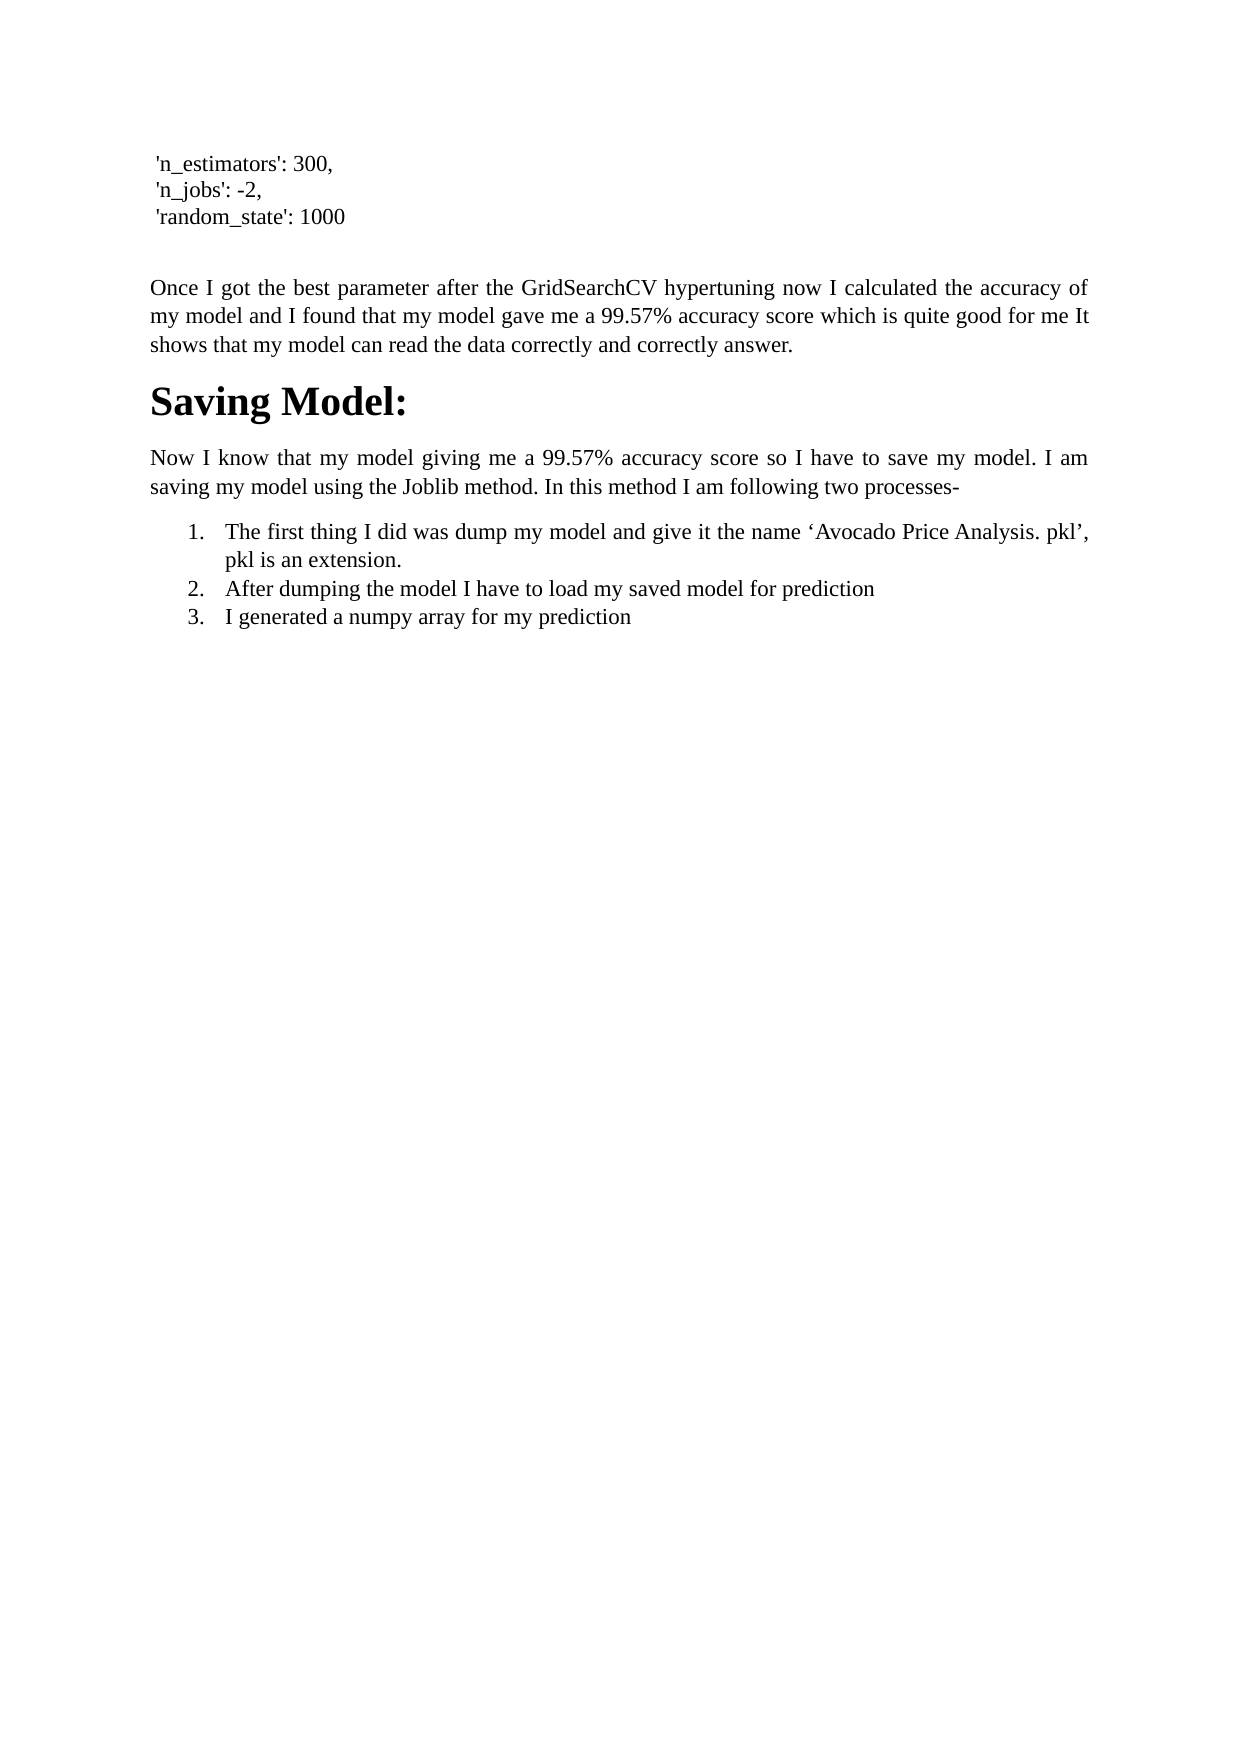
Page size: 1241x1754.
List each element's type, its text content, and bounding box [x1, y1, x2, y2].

text Now I know that my model giving me a 99.57% accuracy score so I have to save my model. I am saving my model using the Joblib method. In this method I am following two processes- [150, 444, 1090, 499]
text Saving Model: [150, 376, 1090, 424]
list I generated a numpy array for my prediction [187, 603, 1090, 630]
text 'n_jobs': -2, [150, 176, 1090, 203]
text 'random_state': 1000 [150, 203, 1090, 229]
text 'n_estimators': 300, [150, 150, 1090, 176]
list After dumping the model I have to load my saved model for prediction [187, 575, 1090, 601]
text Once I got the best parameter after the GridSearchCV hypertuning now I calculated the accuracy of my model and I found that my model gave me a 99.57% accuracy score which is quite good for me It shows that my model can read the data correctly and correctly answer. [150, 274, 1090, 357]
list The first thing I did was dump my model and give it the name ‘Avocado Price Analysis. pkl’, pkl is an extension. [187, 518, 1090, 573]
